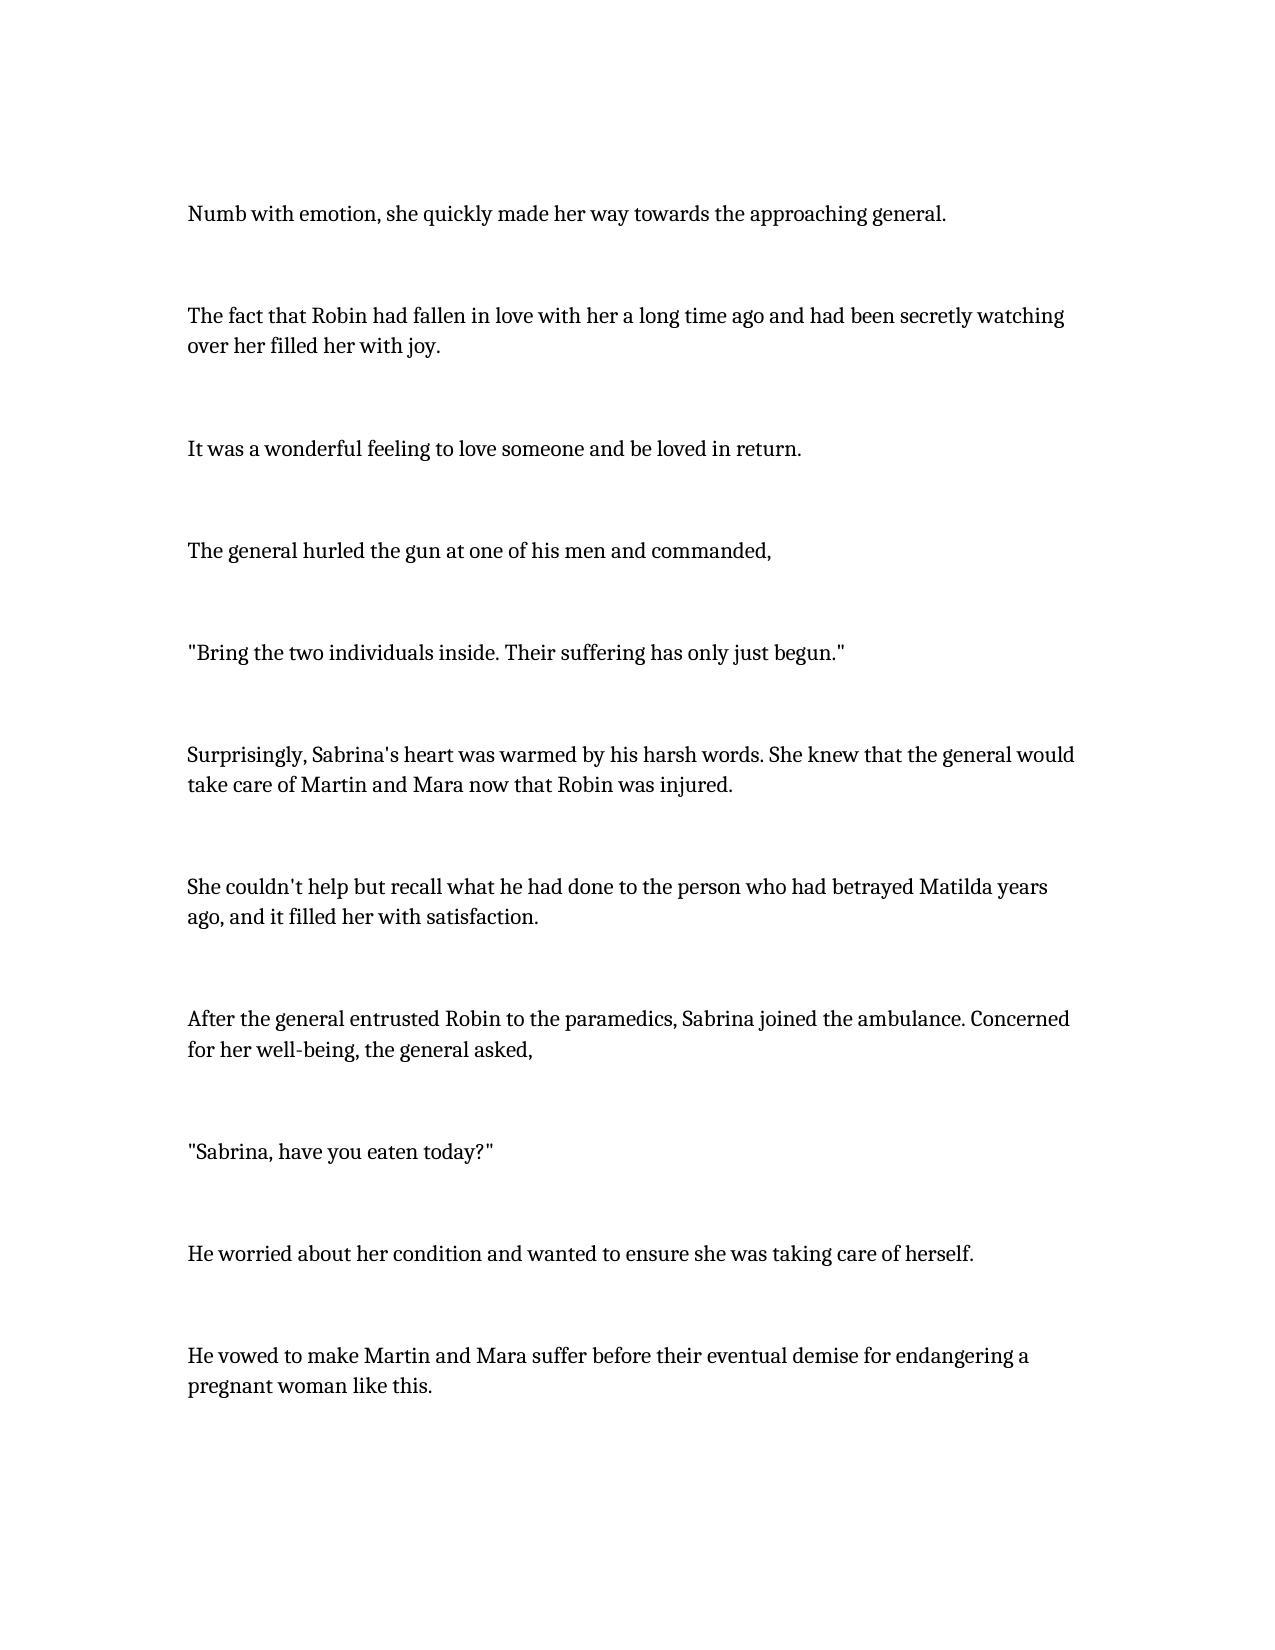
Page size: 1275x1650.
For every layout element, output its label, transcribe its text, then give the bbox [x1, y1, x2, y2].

text "Bring the two individuals inside. Their suffering has only just begun." [187, 639, 1087, 666]
text The fact that Robin had fallen in love with her a long time ago and had been secretly watching over her filled her with joy. [187, 303, 1087, 360]
text He vowed to make Martin and Mara suffer before their eventual demise for endangering a pregnant woman like this. [187, 1343, 1087, 1399]
text Numb with emotion, she quickly made her way towards the approaching general. [187, 201, 1087, 227]
text It was a wonderful feeling to love someone and be loved in return. [187, 435, 1087, 462]
text Surprisingly, Sabrina's heart was warmed by his harsh words. She knew that the general would take care of Martin and Mara now that Robin was injured. [187, 742, 1087, 798]
text After the general entrusted Robin to the paramedics, Sabrina joined the ambulance. Concerned for her well-being, the general asked, [187, 1006, 1087, 1063]
text She couldn't help but recall what he had done to the person who had betrayed Matilda years ago, and it filled her with satisfaction. [187, 874, 1087, 931]
text The general hurled the gun at one of his men and commanded, [187, 537, 1087, 564]
text He worried about her condition and wanted to ensure she was taking care of herself. [187, 1241, 1087, 1267]
text "Sabrina, have you eaten today?" [187, 1138, 1087, 1165]
